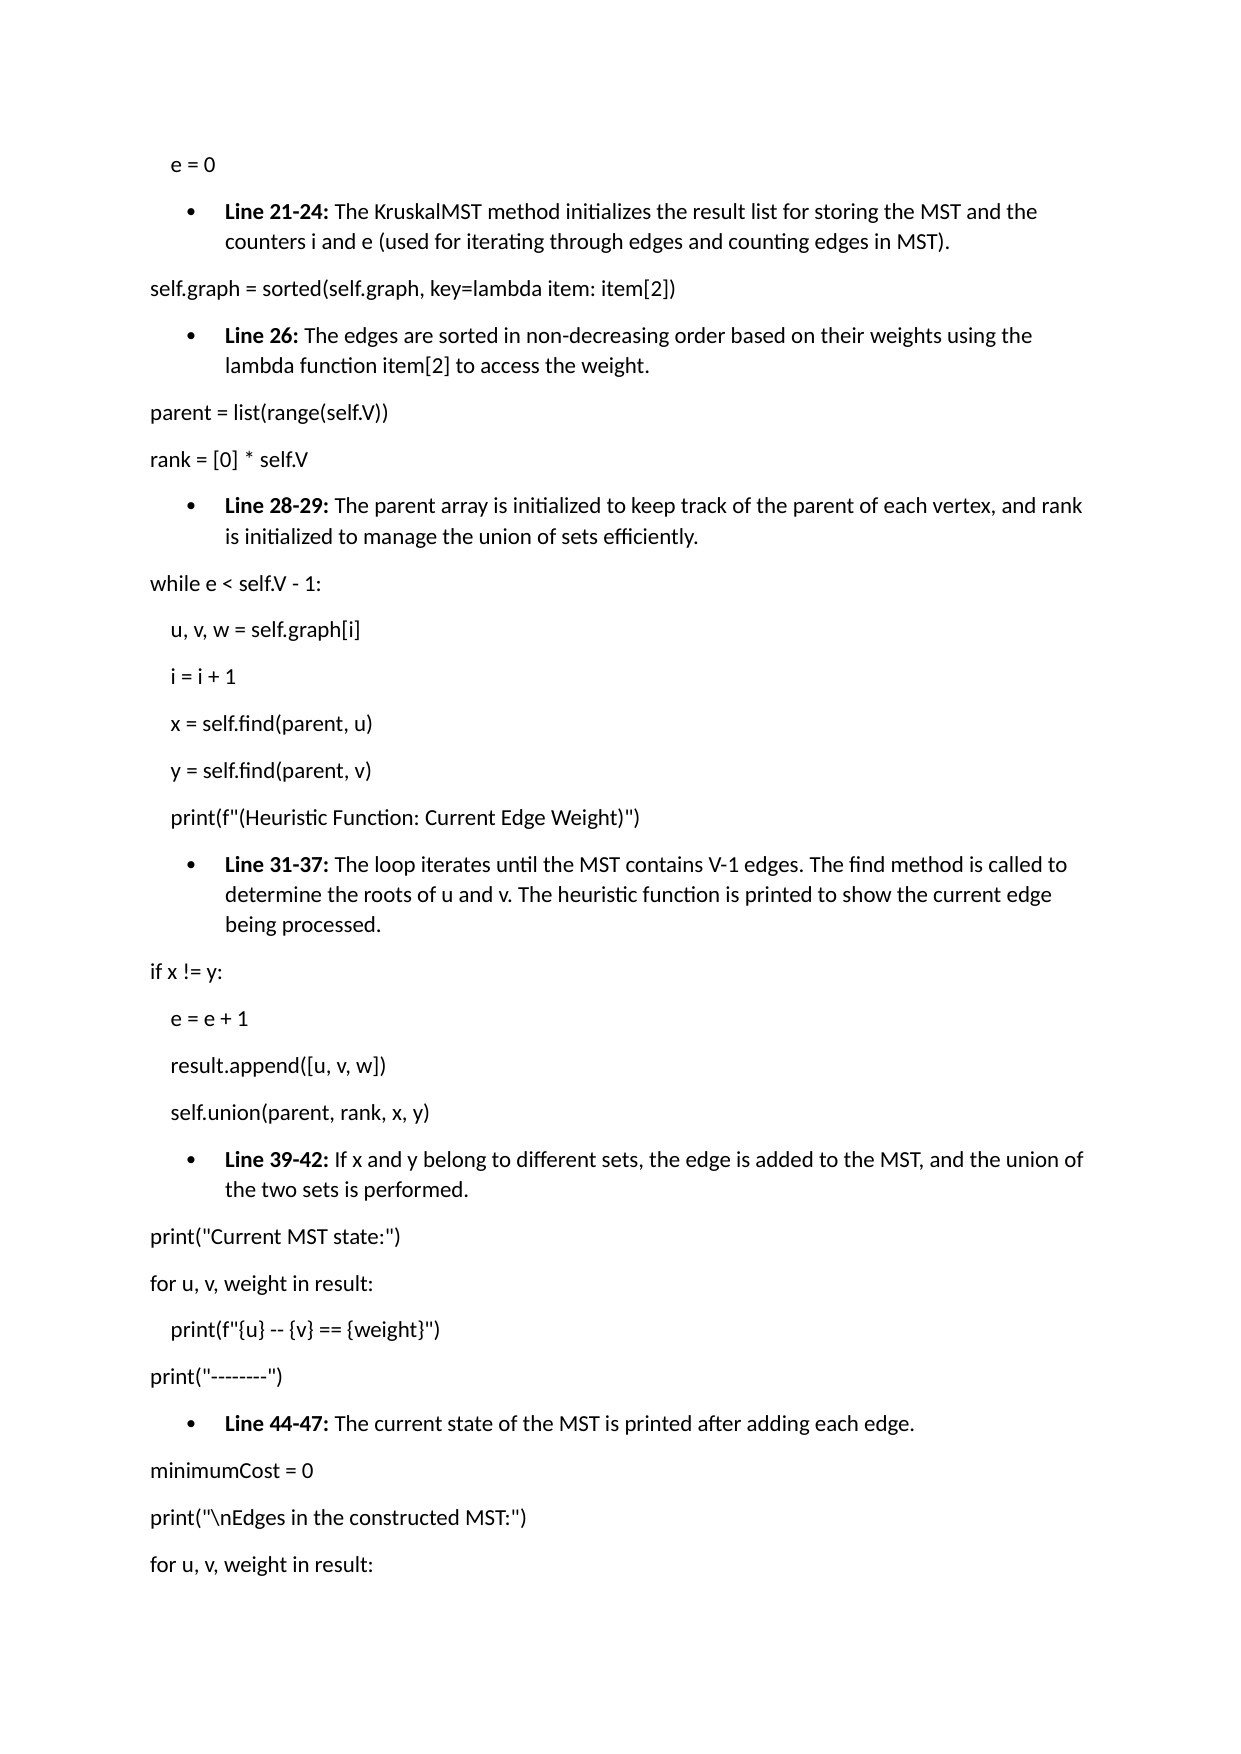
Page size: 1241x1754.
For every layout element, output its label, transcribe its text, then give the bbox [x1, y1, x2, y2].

list Line 28-29: The parent array is initialized to keep track of the parent of each vertex, and rank is initialized to manage the union of sets efficiently. [187, 492, 1090, 550]
text while e < self.V - 1: [150, 569, 1090, 597]
list Line 39-42: If x and y belong to different sets, the edge is added to the MST, and the union of the two sets is performed. [187, 1145, 1090, 1203]
text x = self.find(parent, u) [150, 709, 1090, 737]
text y = self.find(parent, v) [150, 756, 1090, 784]
text print("\nEdges in the constructed MST:") [150, 1503, 1090, 1531]
list Line 26: The edges are sorted in non-decreasing order based on their weights using the lambda function item[2] to access the weight. [187, 321, 1090, 379]
text if x != y: [150, 957, 1090, 985]
text minimumCost = 0 [150, 1456, 1090, 1484]
text e = e + 1 [150, 1004, 1090, 1032]
text for u, v, weight in result: [150, 1550, 1090, 1578]
text for u, v, weight in result: [150, 1269, 1090, 1297]
text print("Current MST state:") [150, 1222, 1090, 1250]
text print("--------") [150, 1362, 1090, 1391]
text i = i + 1 [150, 662, 1090, 691]
text e = 0 [150, 150, 1090, 178]
text parent = list(range(self.V)) [150, 398, 1090, 426]
list Line 31-37: The loop iterates until the MST contains V-1 edges. The find method is called to determine the roots of u and v. The heuristic function is printed to show the current edge being processed. [187, 850, 1090, 938]
text u, v, w = self.graph[i] [150, 616, 1090, 644]
list Line 44-47: The current state of the MST is printed after adding each edge. [187, 1409, 1090, 1437]
text print(f"(Heuristic Function: Current Edge Weight)") [150, 803, 1090, 831]
list Line 21-24: The KruskalMST method initializes the result list for storing the MST and the counters i and e (used for iterating through edges and counting edges in MST). [187, 197, 1090, 255]
text print(f"{u} -- {v} == {weight}") [150, 1316, 1090, 1344]
text rank = [0] * self.V [150, 445, 1090, 473]
text self.union(parent, rank, x, y) [150, 1098, 1090, 1126]
text self.graph = sorted(self.graph, key=lambda item: item[2]) [150, 274, 1090, 302]
text result.append([u, v, w]) [150, 1051, 1090, 1079]
